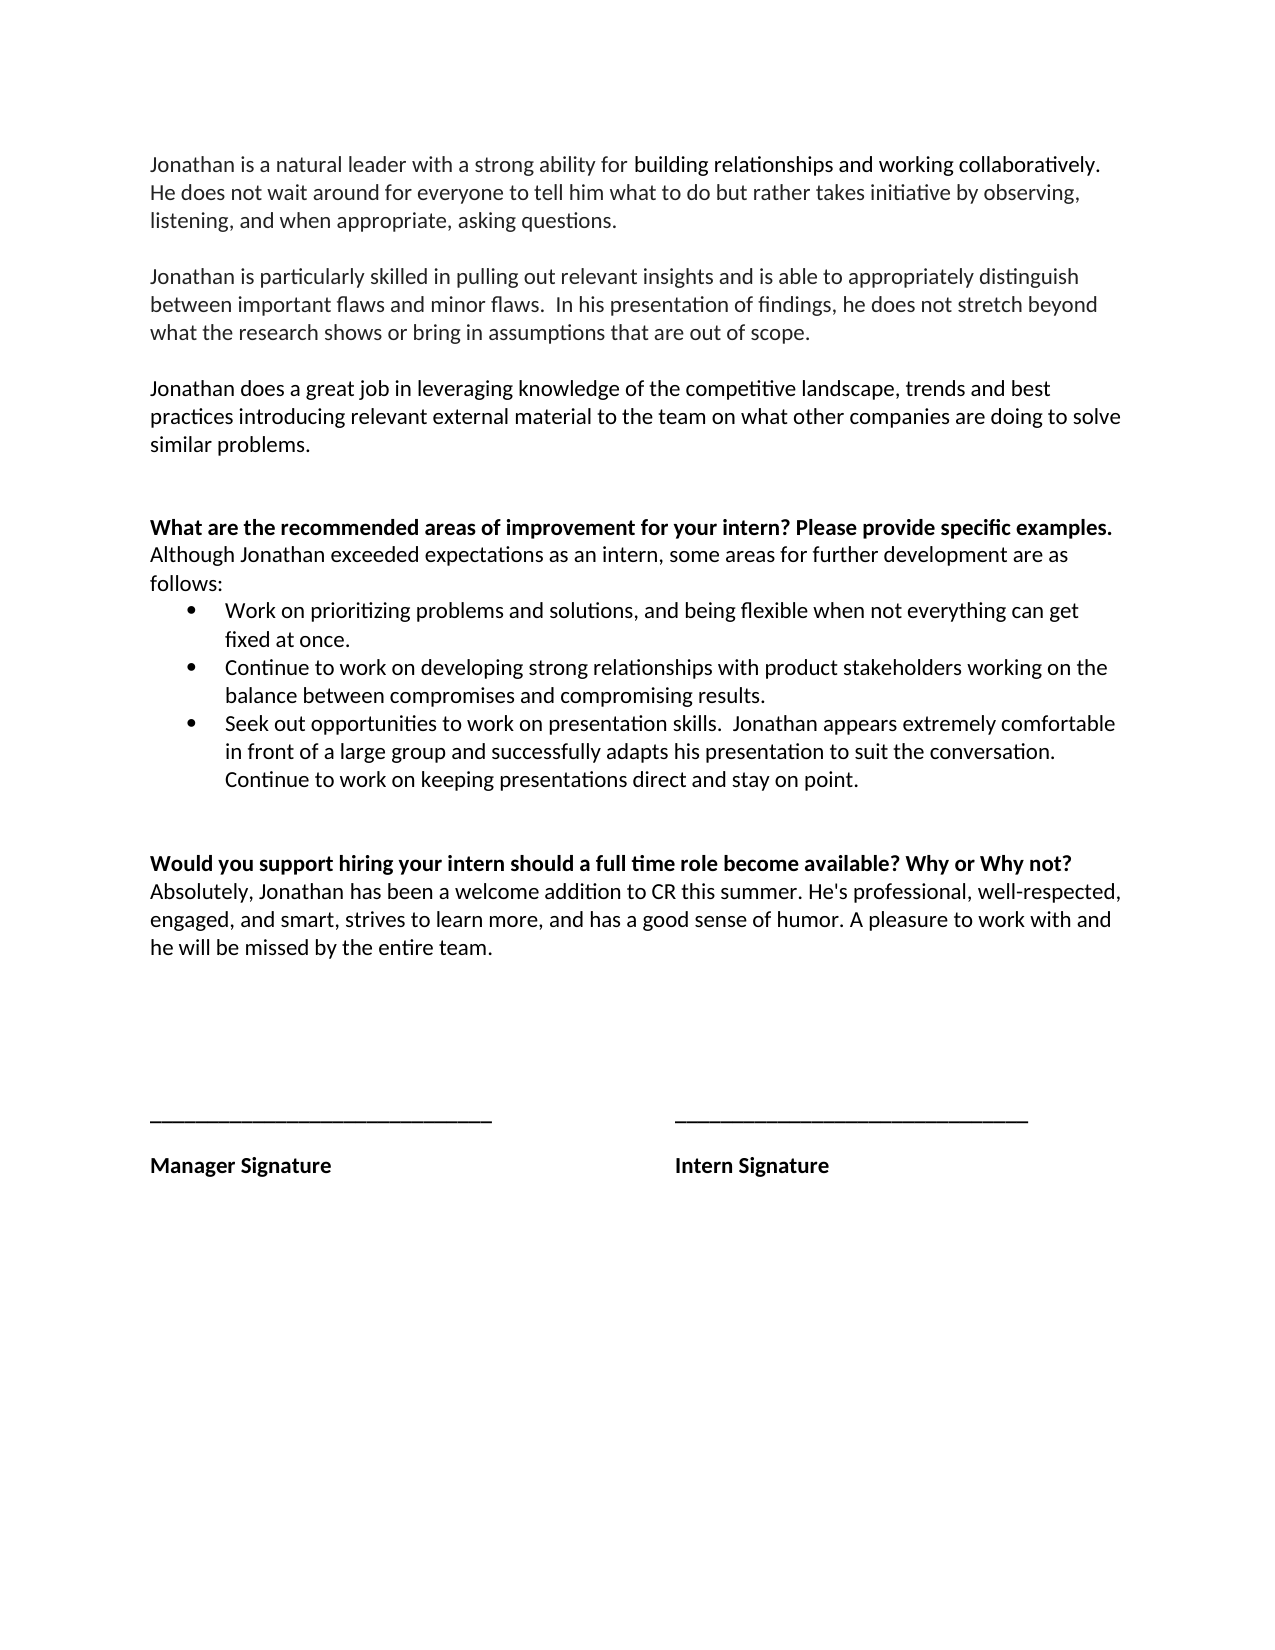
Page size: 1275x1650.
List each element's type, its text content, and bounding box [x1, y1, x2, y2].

text Absolutely, Jonathan has been a welcome addition to CR this summer. He's professional, well-respected, engaged, and smart, strives to learn more, and has a good sense of humor. A pleasure to work with and he will be missed by the entire team. [493, 877, 1125, 961]
list Seek out opportunities to work on presentation skills. Jonathan appears extremely comfortable in front of a large group and successfully adapts his presentation to suit the conversation. Continue to work on keeping presentations direct and stay on point. [187, 709, 1125, 793]
text ______________________________ _______________________________ [150, 1098, 1125, 1126]
list Work on prioritizing problems and solutions, and being flexible when not everything can get fixed at once. [187, 597, 1125, 653]
text Manager Signature Intern Signature [150, 1151, 1125, 1179]
text Jonathan is a natural leader with a strong ability for building relationships and working collaboratively. He does not wait around for everyone to tell him what to do but rather takes initiative by observing, listening, and when appropriate, asking questions. [150, 150, 1125, 234]
text Although Jonathan exceeded expectations as an intern, some areas for further development are as follows: [150, 541, 1125, 597]
text Jonathan is particularly skilled in pulling out relevant insights and is able to appropriately distinguish between important flaws and minor flaws. In his presentation of findings, he does not stretch beyond what the research shows or bring in assumptions that are out of scope. [150, 262, 1125, 346]
text Jonathan does a great job in leveraging knowledge of the competitive landscape, trends and best practices introducing relevant external material to the team on what other companies are doing to solve similar problems. [150, 374, 1125, 458]
list Continue to work on developing strong relationships with product stakeholders working on the balance between compromises and compromising results. [187, 653, 1125, 709]
text Would you support hiring your intern should a full time role become available? Why or Why not? [150, 849, 1125, 877]
text What are the recommended areas of improvement for your intern? Please provide specific examples. [150, 513, 1125, 541]
